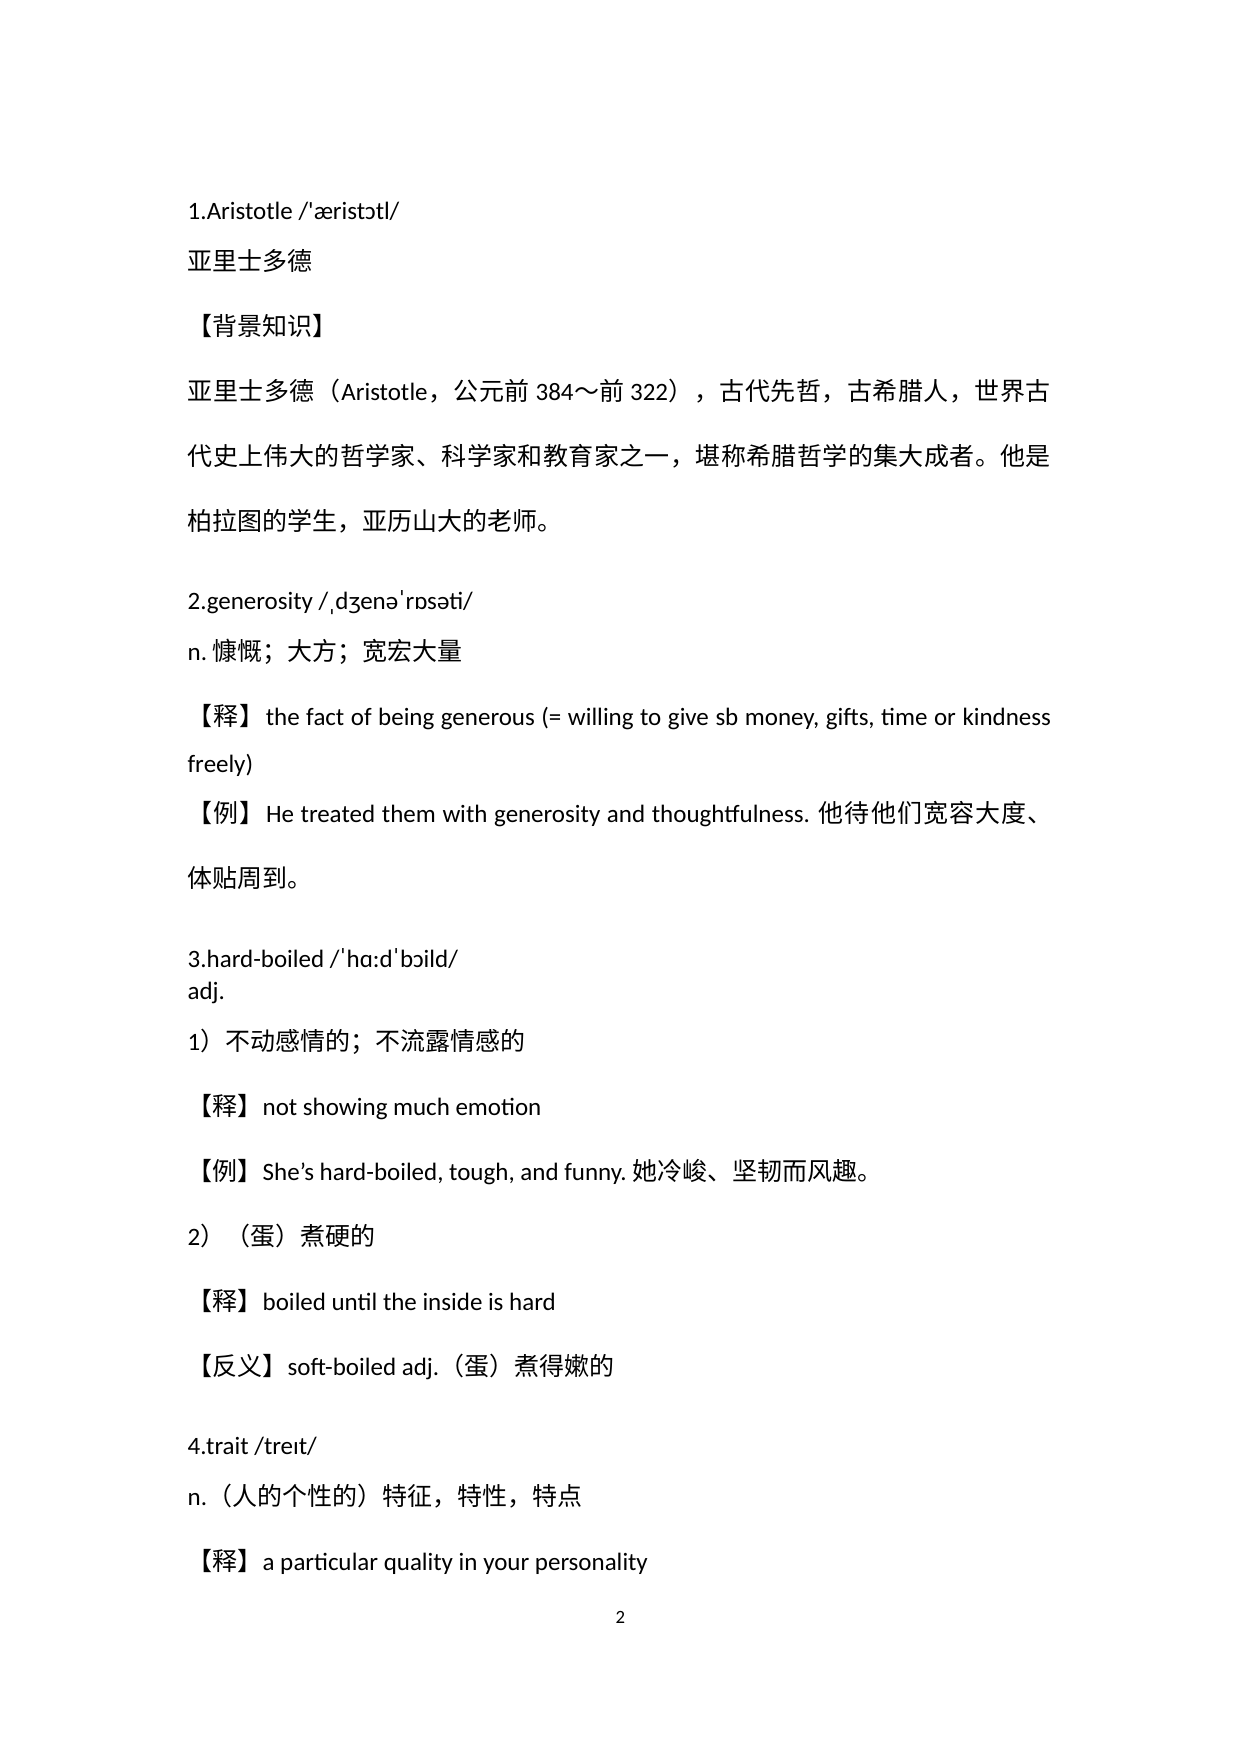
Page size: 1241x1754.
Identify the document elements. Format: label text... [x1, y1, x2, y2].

text n.（人的个性的）特征，特性，特点 [187, 1462, 1053, 1527]
text 【例】He treated them with generosity and thoughtfulness. 他待他们宽容大度、体贴周到。 [187, 779, 1053, 909]
text 【释】not showing much emotion [187, 1072, 1053, 1137]
text n. 慷慨；大方；宽宏大量 [187, 617, 1053, 682]
text 1.Aristotle /'æristɔtl/ [187, 194, 1053, 227]
text 亚里士多德（Aristotle，公元前384～前322），古代先哲，古希腊人，世界古代史上伟大的哲学家、科学家和教育家之一，堪称希腊哲学的集大成者。他是柏拉图的学生，亚历山大的老师。 [187, 357, 1053, 552]
text 【反义】soft-boiled adj.（蛋）煮得嫰的 [187, 1332, 1053, 1397]
text 4.trait /treɪt/ [187, 1429, 1053, 1462]
text 【背景知识】 [187, 292, 1053, 357]
text 【释】the fact of being generous (= willing to give sb money, gifts, time or kindness freely) [187, 682, 1053, 779]
text 【例】She’s hard-boiled, tough, and funny. 她冷峻、坚韧而风趣。 [187, 1137, 1053, 1202]
text adj. [187, 974, 1053, 1007]
text 2）（蛋）煮硬的 [187, 1202, 1053, 1267]
text 1）不动感情的；不流露情感的 [187, 1007, 1053, 1072]
text 【释】boiled until the inside is hard [187, 1267, 1053, 1332]
text 2.generosity /ˌdʒenəˈrɒsəti/ [187, 584, 1053, 617]
text 【释】a particular quality in your personality [187, 1527, 1053, 1592]
text 亚里士多德 [187, 227, 1053, 292]
text 3.hard-boiled /ˈhɑ:dˈbɔild/ [187, 942, 1053, 974]
